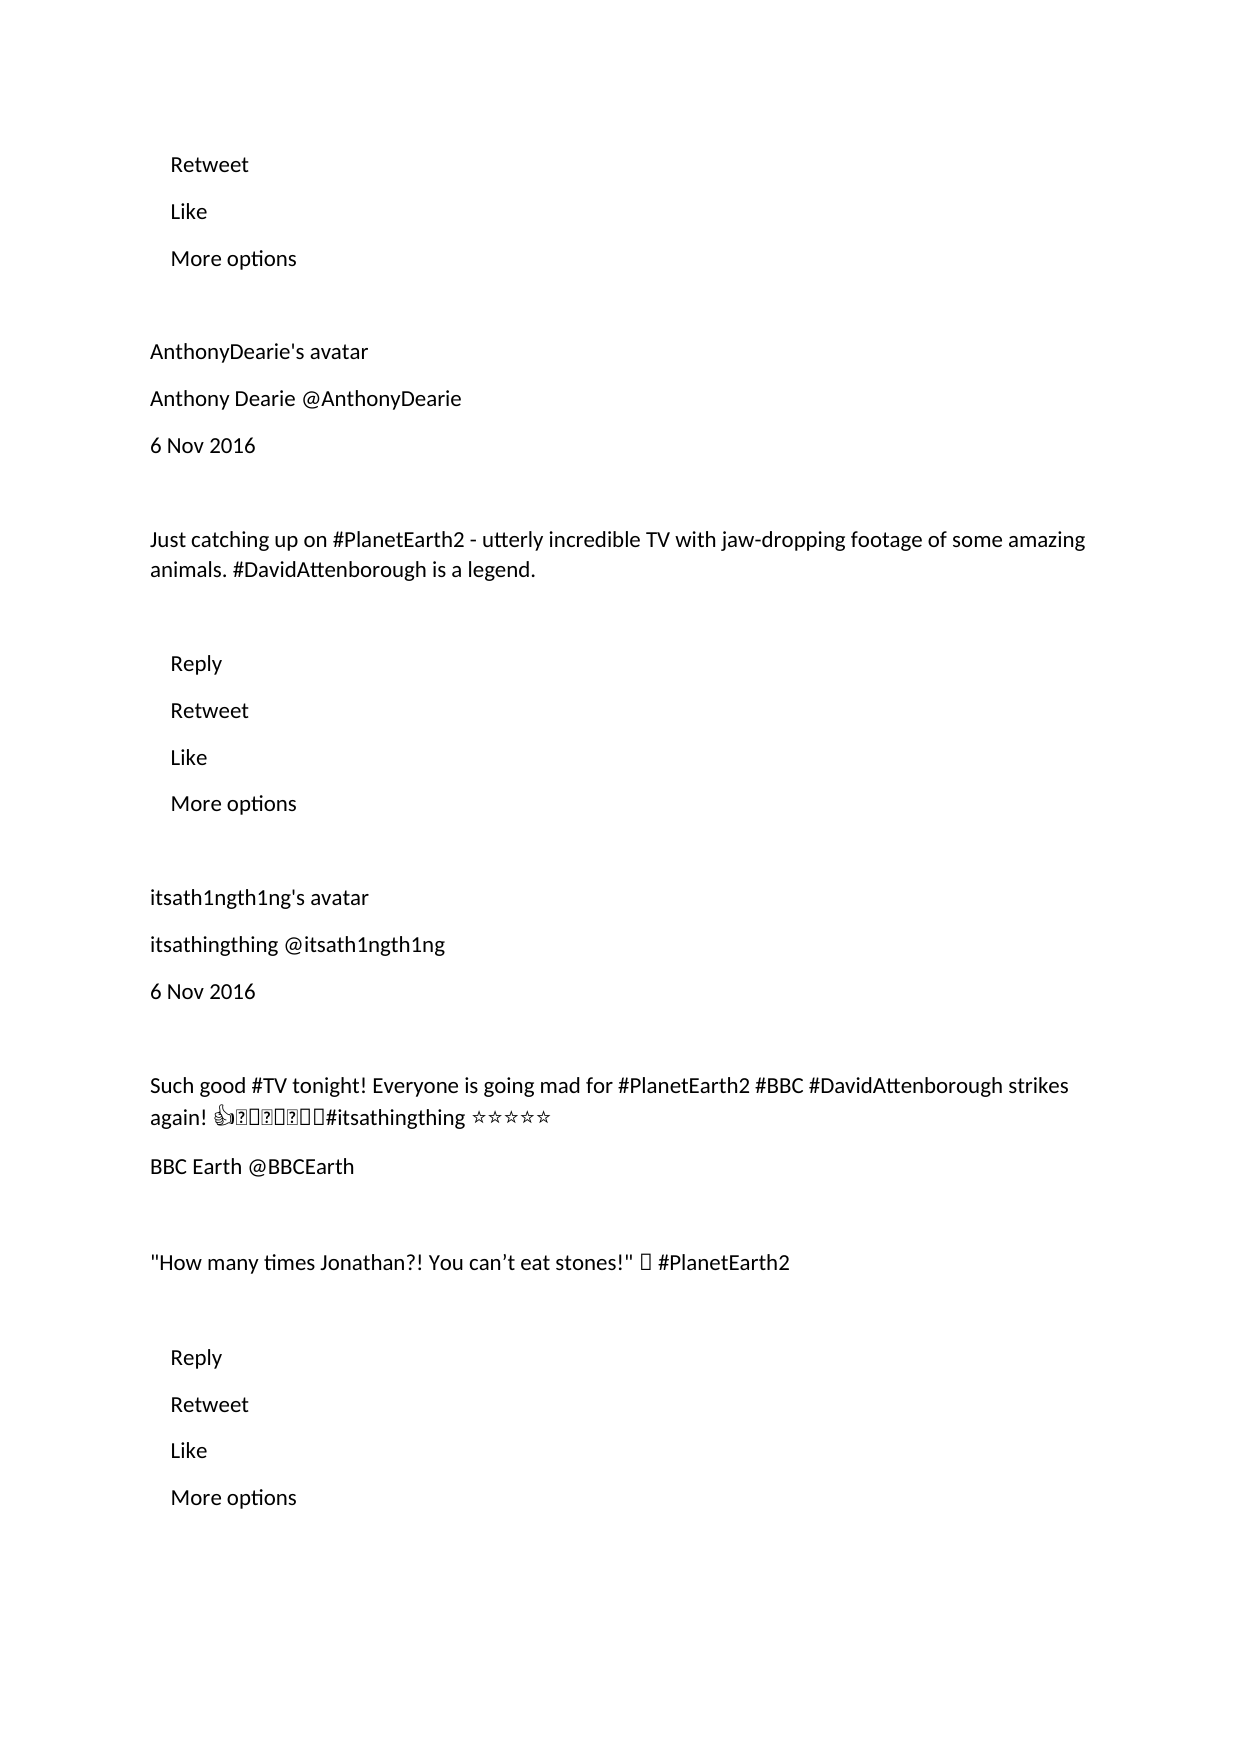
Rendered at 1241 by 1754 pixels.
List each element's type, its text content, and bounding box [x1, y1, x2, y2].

text Like [150, 1437, 1090, 1464]
text Retweet [150, 696, 1090, 724]
text More options [150, 1483, 1090, 1511]
text Such good #TV tonight! Everyone is going mad for #PlanetEarth2 #BBC #DavidAttenborough strikes again! 👍🏼💪🏼👊🏼🐧🐍#itsathingthing ⭐️⭐️⭐️⭐️⭐️ [150, 1071, 1090, 1133]
text Reply [150, 1343, 1090, 1371]
text AnthonyDearie's avatar [150, 337, 1090, 366]
text Retweet [150, 150, 1090, 178]
text Like [150, 743, 1090, 771]
text Retweet [150, 1390, 1090, 1418]
text itsath1ngth1ng's avatar [150, 883, 1090, 911]
text More options [150, 244, 1090, 272]
text Anthony Dearie @AnthonyDearie [150, 384, 1090, 412]
text Reply [150, 649, 1090, 677]
text More options [150, 789, 1090, 818]
text "How many times Jonathan?! You can’t eat stones!" 🐧 #PlanetEarth2 [150, 1246, 1090, 1277]
text 6 Nov 2016 [150, 977, 1090, 1005]
text Like [150, 197, 1090, 225]
text itsathingthing @itsath1ngth1ng [150, 930, 1090, 958]
text Just catching up on #PlanetEarth2 - utterly incredible TV with jaw-dropping footage of some amazing animals. #DavidAttenborough is a legend. [150, 525, 1090, 583]
text BBC Earth @BBCEarth [150, 1152, 1090, 1180]
text 6 Nov 2016 [150, 431, 1090, 459]
